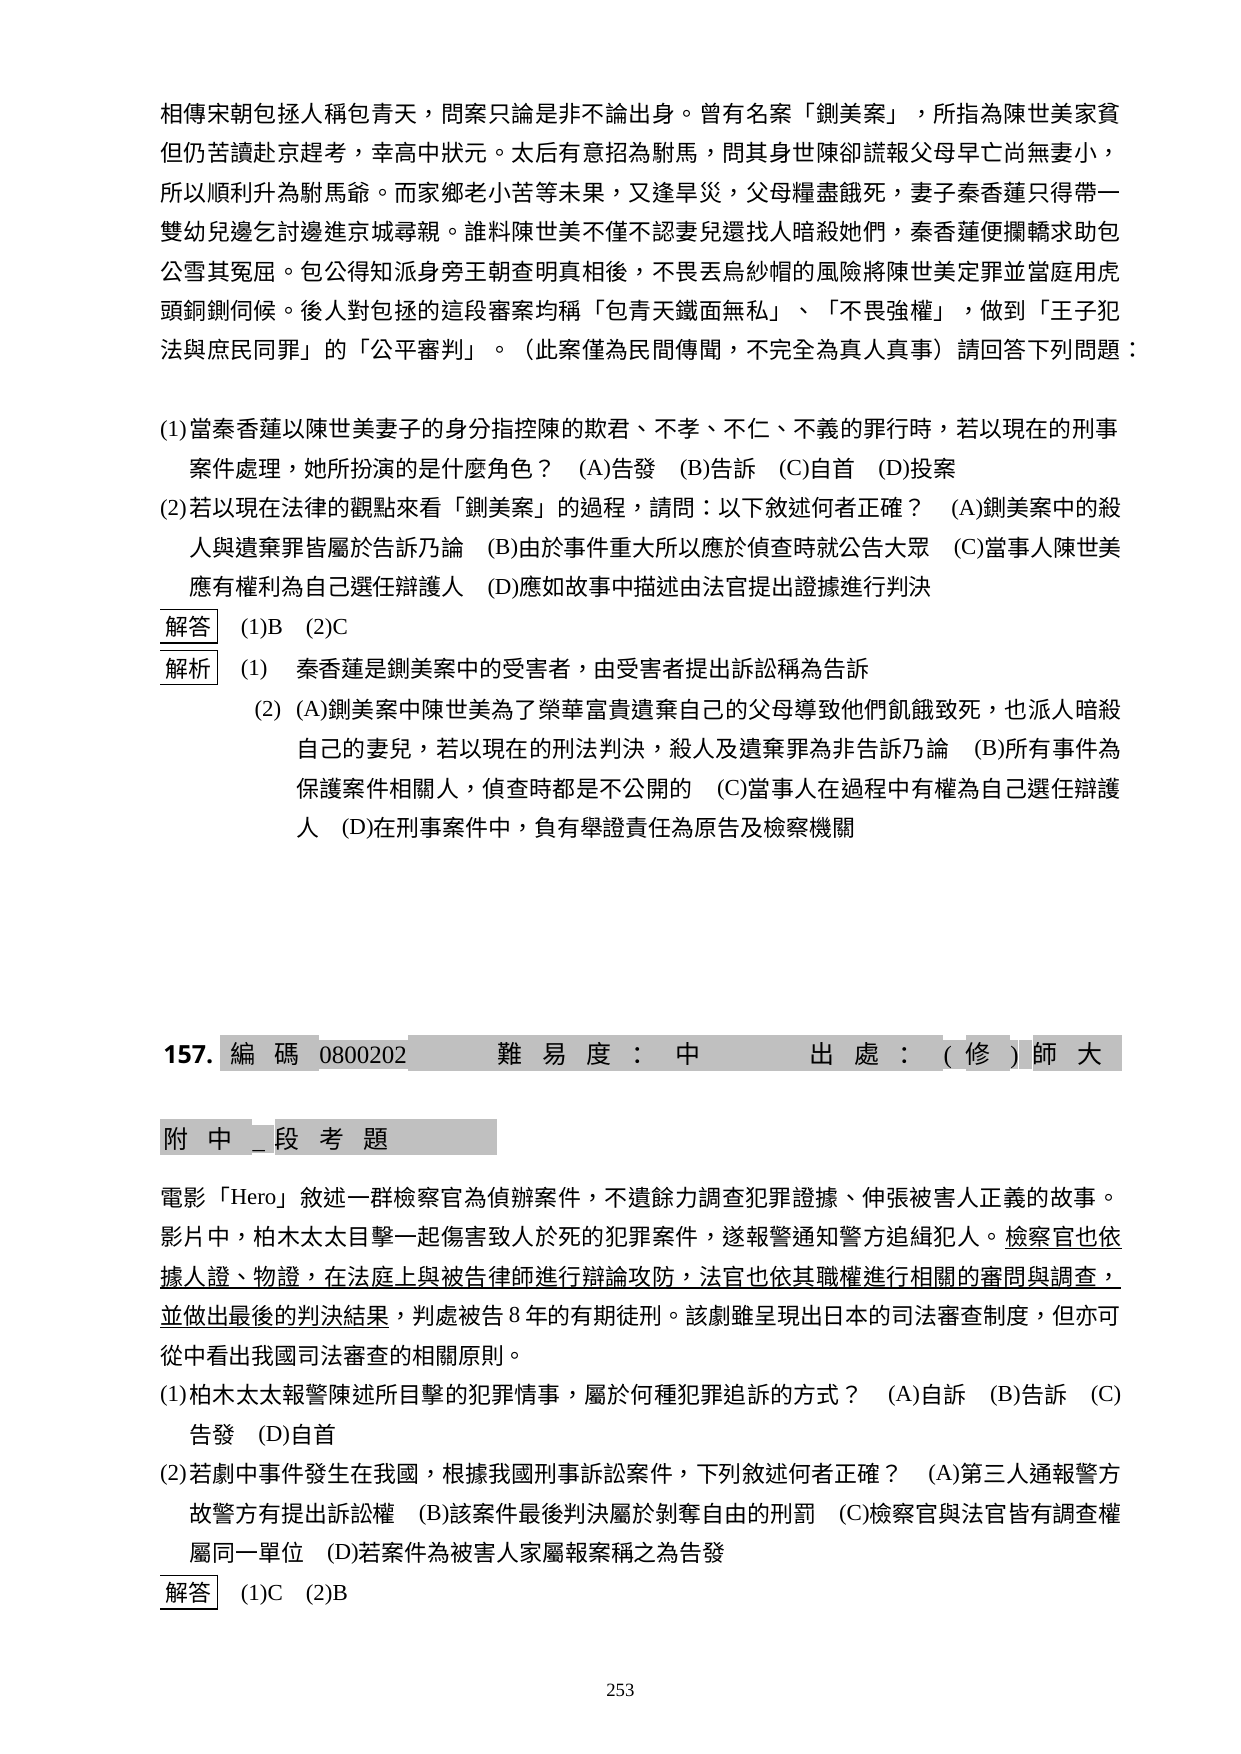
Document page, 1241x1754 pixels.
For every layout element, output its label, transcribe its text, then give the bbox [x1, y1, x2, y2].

text (1) 柏木太太報警陳述所目擊的犯罪情事，屬於何種犯罪追訴的方式？ (A)自訴 (B)告訴 (C)告發 (D)自首 [160, 1377, 1122, 1450]
text (2) 若劇中事件發生在我國，根據我國刑事訴訟案件，下列敘述何者正確？ (A)第三人通報警方故警方有提出訴訟權 (B)該案件最後判決屬於剝奪自由的刑罰 (C)檢察官與法官皆有調查權屬同一單位 (D)若案件為被害人家屬報案稱之為告發 [160, 1456, 1122, 1568]
text 相傳宋朝包拯人稱包青天，問案只論是非不論出身。曾有名案「鍘美案」，所指為陳世美家貧但仍苦讀赴京趕考，幸高中狀元。太后有意招為駙馬，問其身世陳卻謊報父母早亡尚無妻小，所以順利升為駙馬爺。而家鄉老小苦等未果，又逢旱災，父母糧盡餓死，妻子秦香蓮只得帶一雙幼兒邊乞討邊進京城尋親。誰料陳世美不僅不認妻兒還找人暗殺她們，秦香蓮便攔轎求助包公雪其冤屈。包公得知派身旁王朝查明真相後，不畏丟烏紗帽的風險將陳世美定罪並當庭用虎頭銅鍘伺候。後人對包拯的這段審案均稱「包青天鐵面無私」、「不畏強權」，做到「王子犯法與庶民同罪」的「公平審判」。（此案僅為民間傳聞，不完全為真人真事）請回答下列問題： [160, 96, 1122, 405]
text (2) 若以現在法律的觀點來看「鍘美案」的過程，請問：以下敘述何者正確？ (A)鍘美案中的殺人與遺棄罪皆屬於告訴乃論 (B)由於事件重大所以應於偵查時就公告大眾 (C)當事人陳世美應有權利為自己選任辯護人 (D)應如故事中描述由法官提出證據進行判決 [160, 490, 1122, 602]
text 電影「Hero」敘述一群檢察官為偵辦案件，不遺餘力調查犯罪證據、伸張被害人正義的故事。影片中，柏木太太目擊一起傷害致人於死的犯罪案件，遂報警通知警方追緝犯人。檢察官也依據人證、物證，在法庭上與被告律師進行辯論攻防，法官也依其職權進行相關的審問與調查，並做出最後的判決結果，判處被告8年的有期徒刑。該劇雖呈現出日本的司法審查制度，但亦可從中看出我國司法審查的相關原則。 [160, 1180, 1122, 1371]
text 解答 (1)B (2)C [160, 610, 217, 642]
list 編碼0800202 難易度：中 出處：(修)師大附中_段考題 [160, 1017, 1122, 1173]
text 解答 (1)B (2)C [218, 609, 1122, 643]
text (2) (A)鍘美案中陳世美為了榮華富貴遺棄自己的父母導致他們飢餓致死，也派人暗殺自己的妻兒，若以現在的刑法判決，殺人及遺棄罪為非告訴乃論 (B)所有事件為保護案件相關人，偵查時都是不公開的 (C)當事人在過程中有權為自己選任辯護人 (D)在刑事案件中，負有舉證責任為原告及檢察機關 [254, 691, 1122, 843]
text (1) 當秦香蓮以陳世美妻子的身分指控陳的欺君、不孝、不仁、不義的罪行時，若以現在的刑事案件處理，她所扮演的是什麼角色？ (A)告發 (B)告訴 (C)自首 (D)投案 [160, 411, 1122, 484]
text 解答 (1)C (2)B [218, 1574, 1122, 1609]
text 解析 (1) 秦香蓮是鍘美案中的受害者，由受害者提出訴訟稱為告訴 [218, 650, 1122, 685]
text 解答 (1)C (2)B [160, 1576, 217, 1608]
